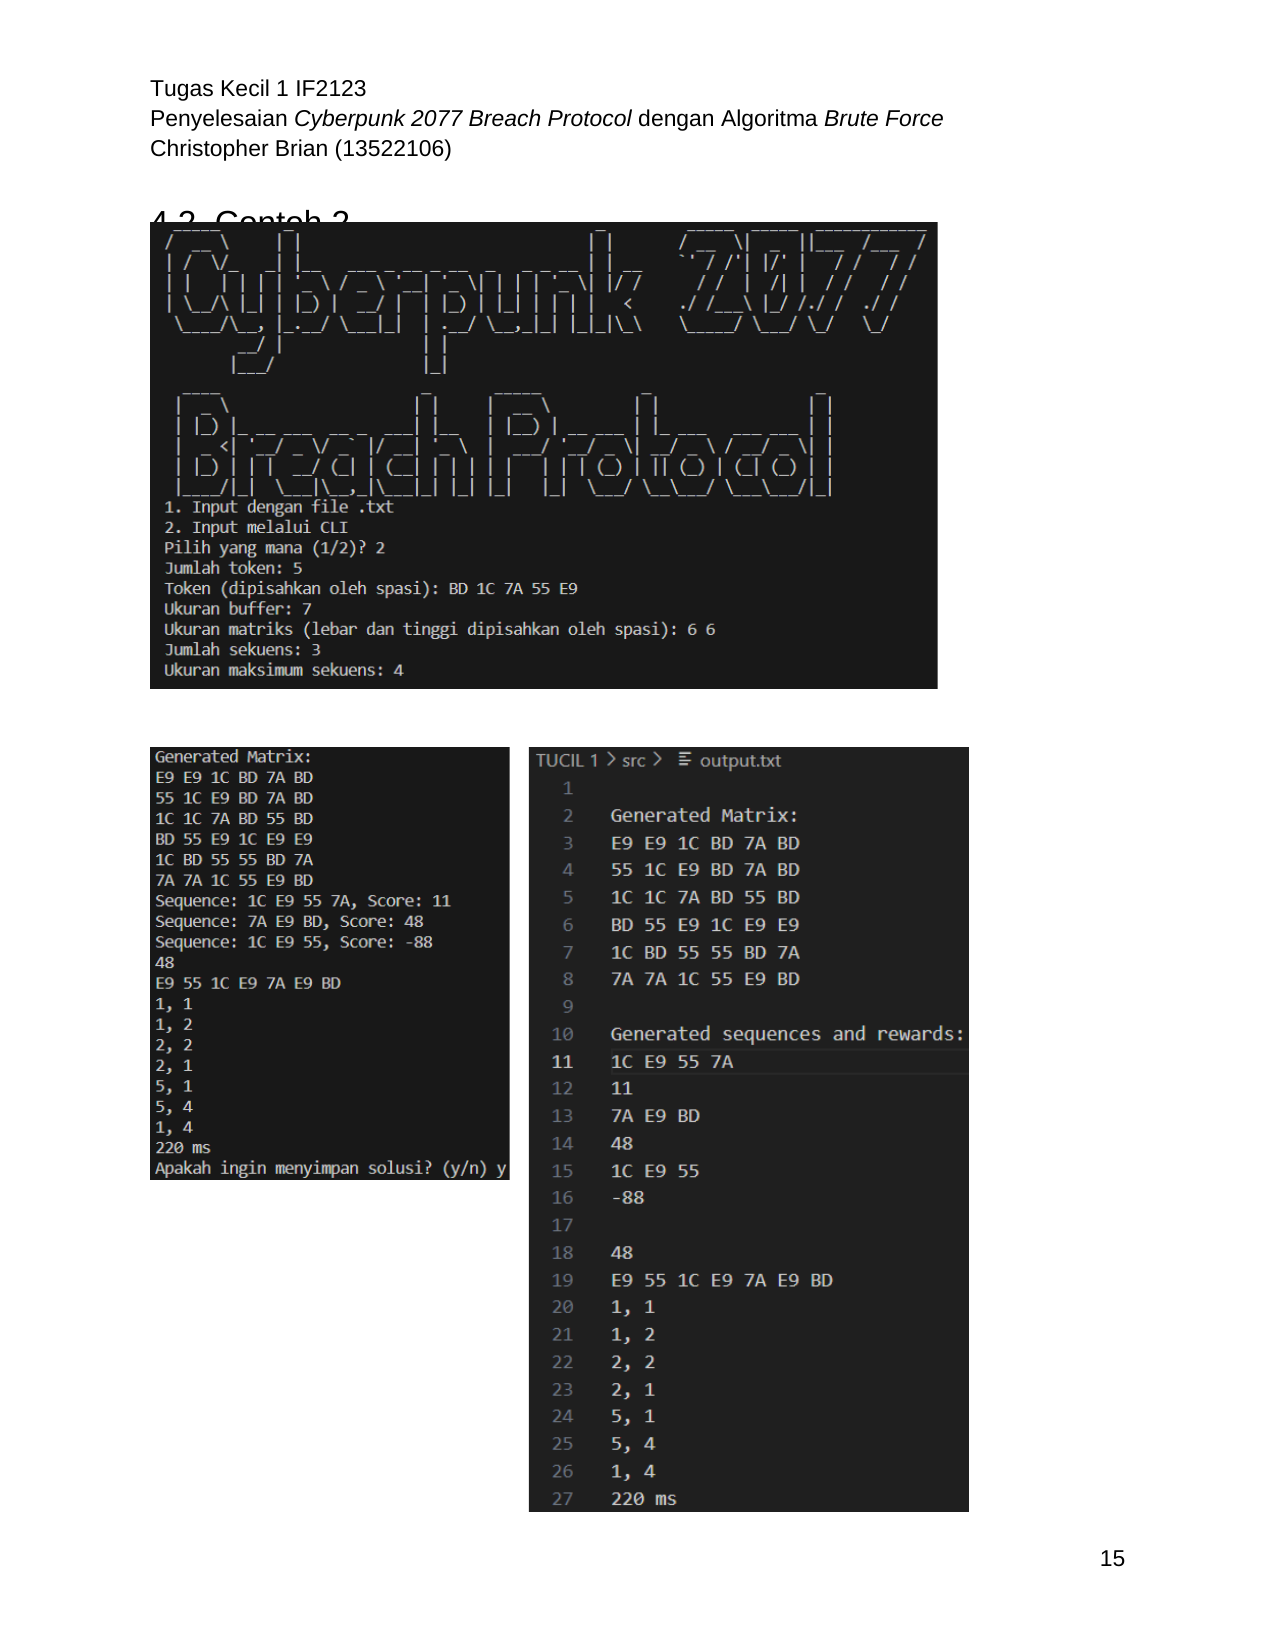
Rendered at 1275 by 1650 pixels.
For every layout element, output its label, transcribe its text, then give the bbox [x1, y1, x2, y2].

picture [150, 747, 510, 1180]
subtitle 4.2. Contoh 2 [150, 203, 1125, 242]
picture [150, 222, 938, 689]
picture [528, 747, 969, 1512]
